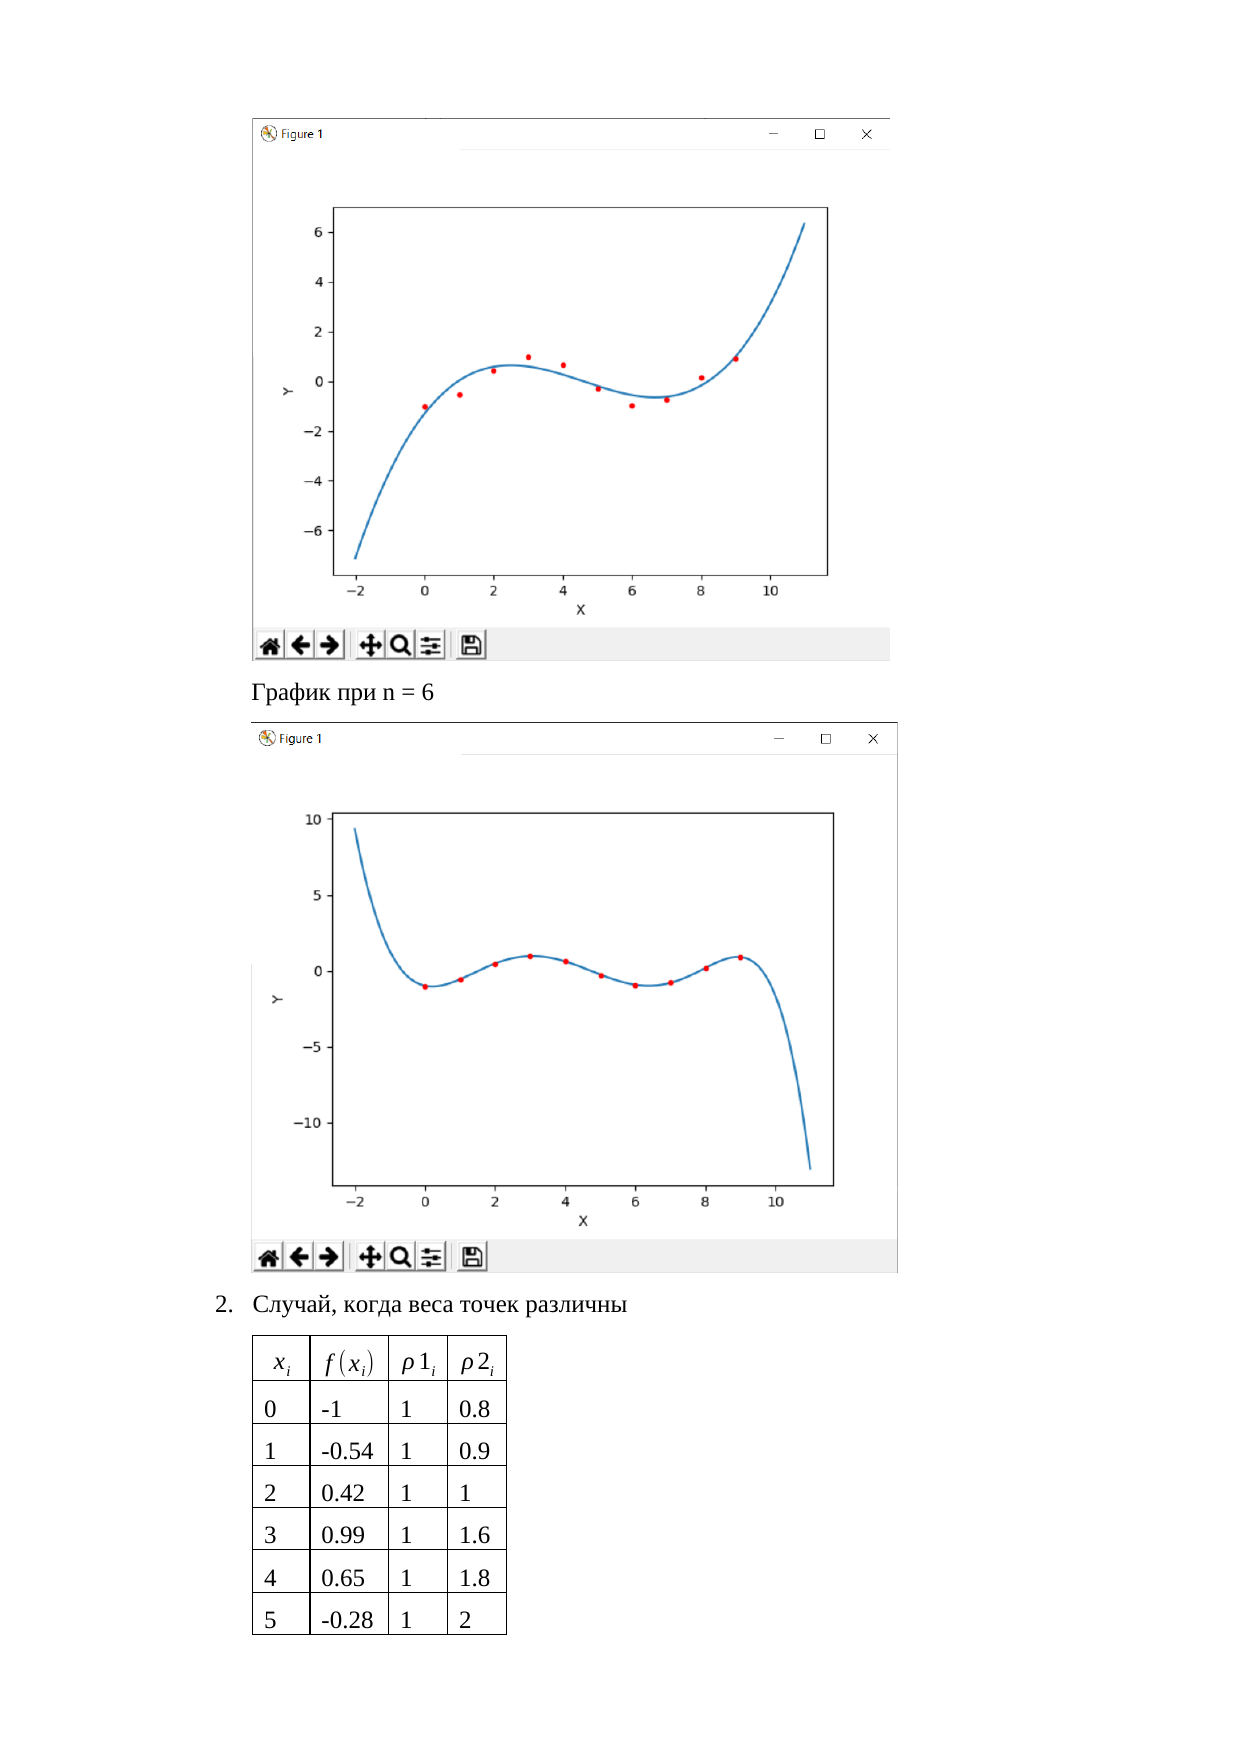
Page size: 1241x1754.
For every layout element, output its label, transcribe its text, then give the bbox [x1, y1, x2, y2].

table_cell 1 [389, 1466, 447, 1507]
table_cell 2 [448, 1593, 506, 1634]
table_cell -1 [311, 1381, 388, 1422]
table_cell 1 [389, 1424, 447, 1465]
table_cell 0.9 [448, 1424, 506, 1465]
table_cell 1 [389, 1508, 447, 1549]
table_header [448, 1336, 506, 1380]
picture [251, 722, 898, 1273]
table_cell 0.42 [311, 1466, 388, 1507]
table_cell 0.65 [311, 1550, 388, 1592]
table_cell 0 [253, 1381, 309, 1422]
table_cell 1 [389, 1593, 447, 1634]
table_header [311, 1336, 388, 1380]
text График при n = 6 [177, 677, 1152, 706]
list Случай, когда веса точек различны [215, 1289, 1152, 1318]
table_cell 1 [389, 1550, 447, 1592]
table_cell 0.8 [448, 1381, 506, 1422]
table_cell -0.28 [311, 1593, 388, 1634]
table_cell 1 [389, 1381, 447, 1422]
table_cell 1.6 [448, 1508, 506, 1549]
picture [252, 118, 890, 661]
table_header [253, 1336, 309, 1380]
table_cell 3 [253, 1508, 309, 1549]
table_cell 4 [253, 1550, 309, 1592]
table_cell 1 [253, 1424, 309, 1465]
table_cell 0.99 [311, 1508, 388, 1549]
table_cell 1.8 [448, 1550, 506, 1592]
table_cell 5 [253, 1593, 309, 1634]
table_cell -0.54 [311, 1424, 388, 1465]
table_header [389, 1336, 447, 1380]
table_cell 2 [253, 1466, 309, 1507]
table_cell 1 [448, 1466, 506, 1507]
